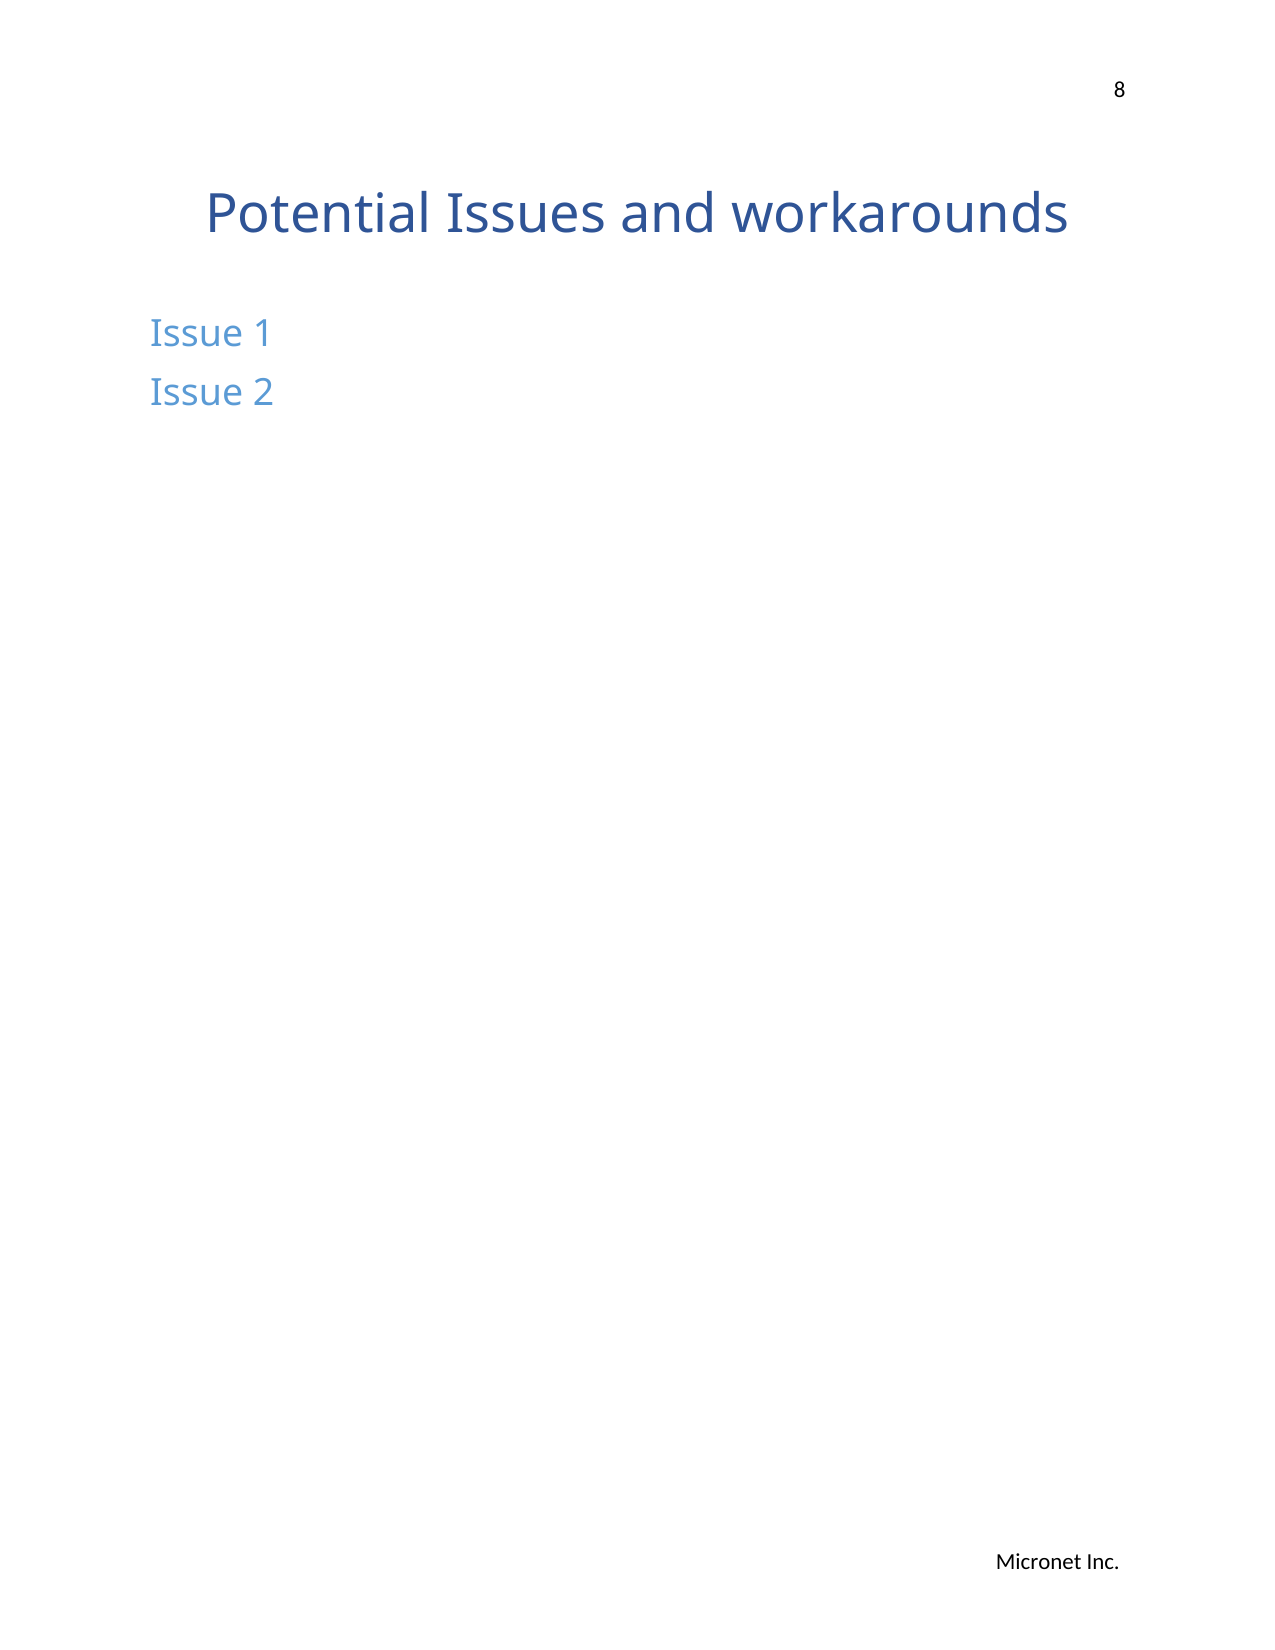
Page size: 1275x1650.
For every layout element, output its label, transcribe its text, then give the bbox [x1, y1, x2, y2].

subtitle Issue 2 [150, 366, 1125, 417]
subtitle Potential Issues and workarounds [150, 175, 1125, 249]
subtitle Issue 1 [150, 306, 1125, 357]
